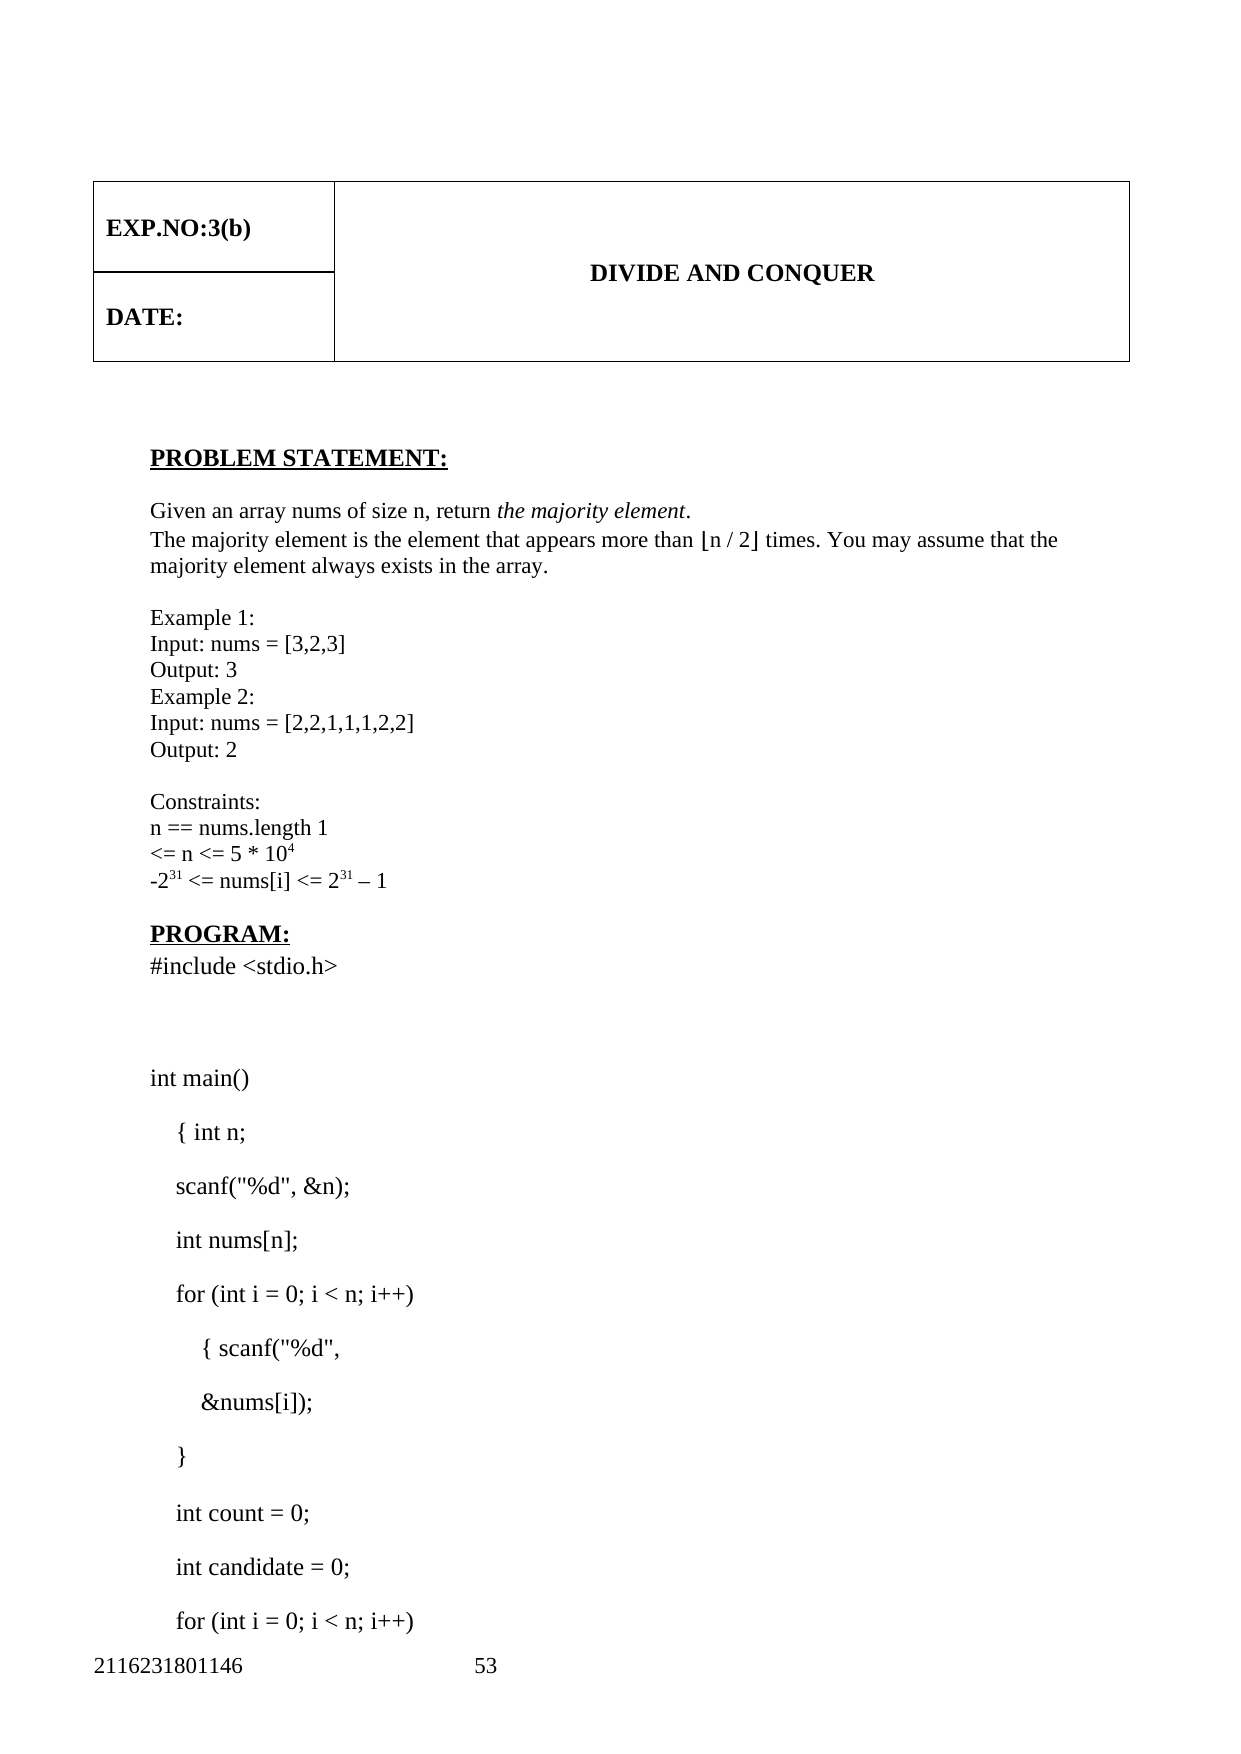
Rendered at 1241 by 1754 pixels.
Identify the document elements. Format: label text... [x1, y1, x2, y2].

text Input: nums = [3,2,3] Output: 3 [150, 631, 398, 683]
table_cell DATE: [94, 273, 334, 361]
text PROBLEM STATEMENT: [150, 443, 1155, 472]
text Given an array nums of size n, return the majority element. [150, 497, 1155, 523]
text Example 2: [150, 683, 1155, 709]
text int count = 0; [176, 1498, 1155, 1527]
text int main() { int n; [150, 1063, 288, 1146]
text Constraints: [150, 788, 1155, 814]
text PROGRAM: [150, 919, 1155, 947]
table_header EXP.NO:3(b) [94, 182, 334, 271]
text int candidate = 0; [176, 1552, 1155, 1581]
text n == nums.length 1 <= n <= 5 * 104 [150, 815, 329, 867]
text for (int i = 0; i < n; i++) { scanf("%d", &nums[i]); [176, 1279, 441, 1416]
text Input: nums = [2,2,1,1,1,2,2] Output: 2 [150, 709, 437, 762]
text -231 <= nums[i] <= 231 – 1 [150, 867, 1155, 893]
text #include <stdio.h> [150, 951, 1155, 980]
text } [176, 1441, 1155, 1470]
text scanf("%d", &n); int nums[n]; [176, 1171, 350, 1254]
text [176, 1606, 439, 1635]
text The majority element is the element that appears more than ⌊n / 2⌋ times. You may assume that the majority element always exists in the array. [150, 524, 1078, 578]
text Example 1: [150, 604, 1155, 631]
table_header DIVIDE AND CONQUER [335, 182, 1129, 361]
